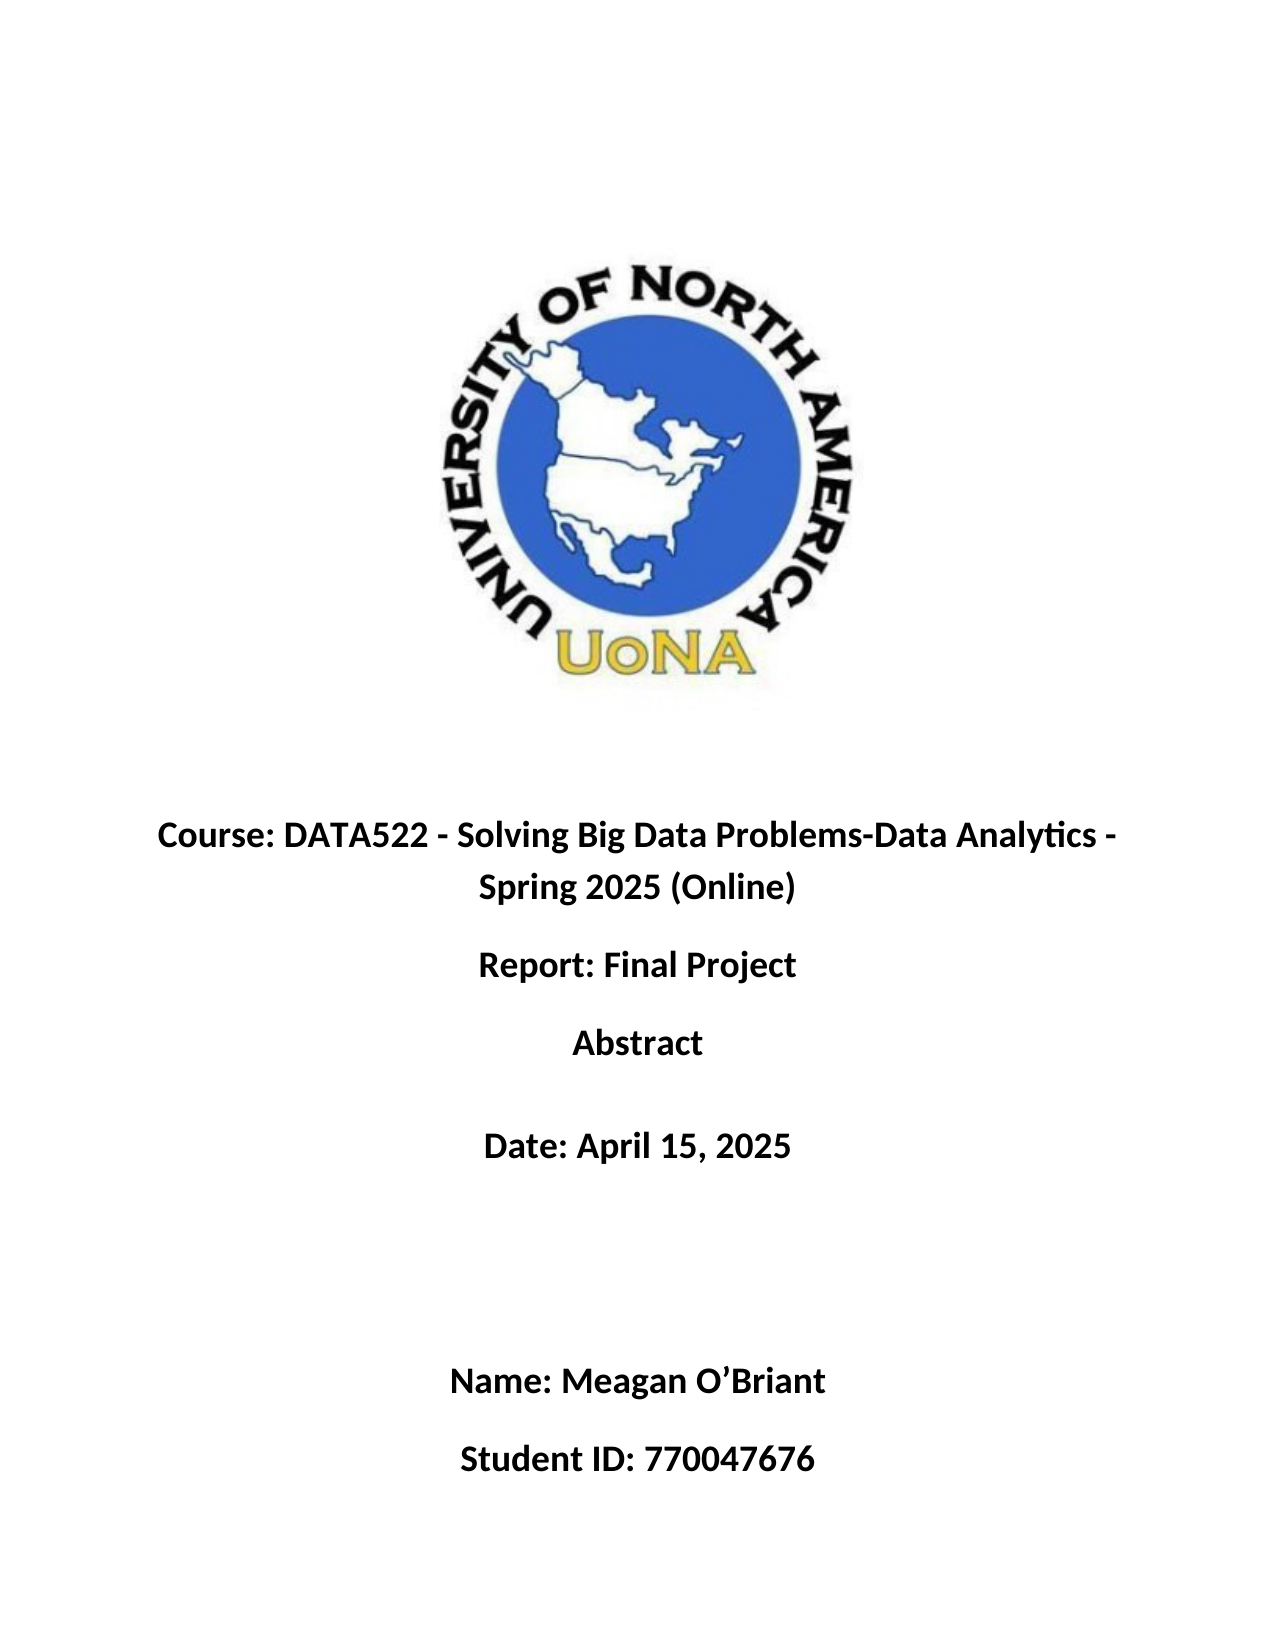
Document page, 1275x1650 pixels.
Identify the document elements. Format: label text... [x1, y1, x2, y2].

text Report: Final Project Abstract [410, 941, 866, 1065]
text Date: April 15, 2025 [410, 1122, 866, 1168]
text Name: Meagan O’Briant Student ID: 770047676 [410, 1357, 866, 1481]
text Course: DATA522 - Solving Big Data Problems-Data Analytics - Spring 2025 (Online) [151, 811, 1124, 909]
picture [439, 248, 864, 711]
